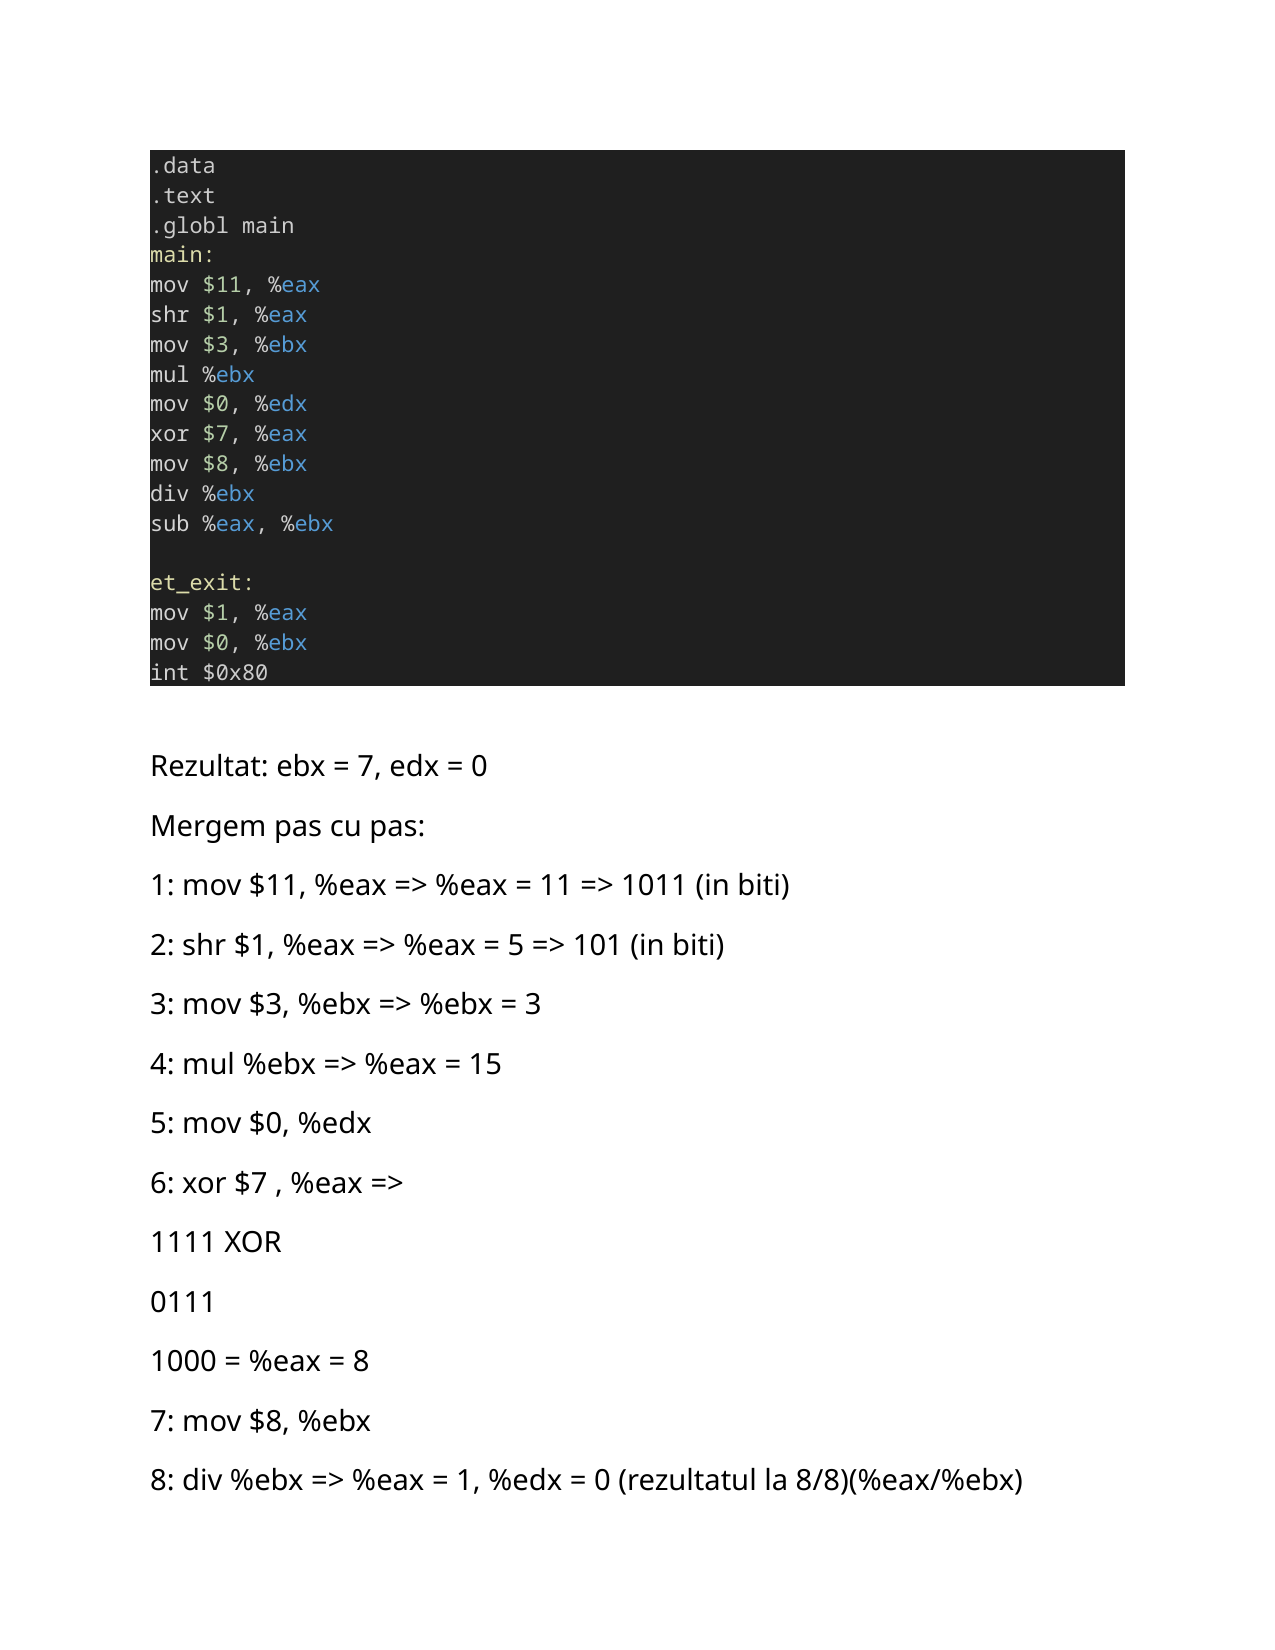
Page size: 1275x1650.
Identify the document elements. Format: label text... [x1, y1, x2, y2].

text .data [150, 150, 1125, 180]
text 2: shr $1, %eax => %eax = 5 => 101 (in biti) [150, 924, 1125, 964]
text sub %eax, %ebx [150, 507, 1125, 537]
text Rezultat: ebx = 7, edx = 0 [150, 746, 1125, 785]
text xor $7, %eax [150, 418, 1125, 448]
text 8: div %ebx => %eax = 1, %edx = 0 (rezultatul la 8/8)(%eax/%ebx) [150, 1459, 1125, 1499]
text 1111 XOR [150, 1222, 1125, 1261]
text shr $1, %eax [150, 299, 1125, 329]
text 6: xor $7 , %eax => [150, 1162, 1125, 1202]
text int $0x80 [150, 656, 1125, 686]
text Mergem pas cu pas: [150, 805, 1125, 845]
text .globl main [150, 209, 1125, 239]
text mov $8, %ebx [150, 448, 1125, 478]
text 3: mov $3, %ebx => %ebx = 3 [150, 984, 1125, 1023]
text main: [150, 239, 1125, 269]
text 1000 = %eax = 8 [150, 1341, 1125, 1380]
text 1: mov $11, %eax => %eax = 11 => 1011 (in biti) [150, 865, 1125, 904]
text 4: mul %ebx => %eax = 15 [150, 1043, 1125, 1083]
text mov $11, %eax [150, 269, 1125, 299]
text div %ebx [150, 478, 1125, 507]
text mov $0, %ebx [150, 627, 1125, 656]
text et_exit: [150, 567, 1125, 597]
text 0111 [150, 1281, 1125, 1321]
text 5: mov $0, %edx [150, 1103, 1125, 1142]
text 7: mov $8, %ebx [150, 1400, 1125, 1440]
text mov $1, %eax [150, 597, 1125, 627]
text mul %ebx [150, 358, 1125, 388]
text .text [150, 180, 1125, 209]
text mov $0, %edx [150, 388, 1125, 418]
text mov $3, %ebx [150, 329, 1125, 358]
